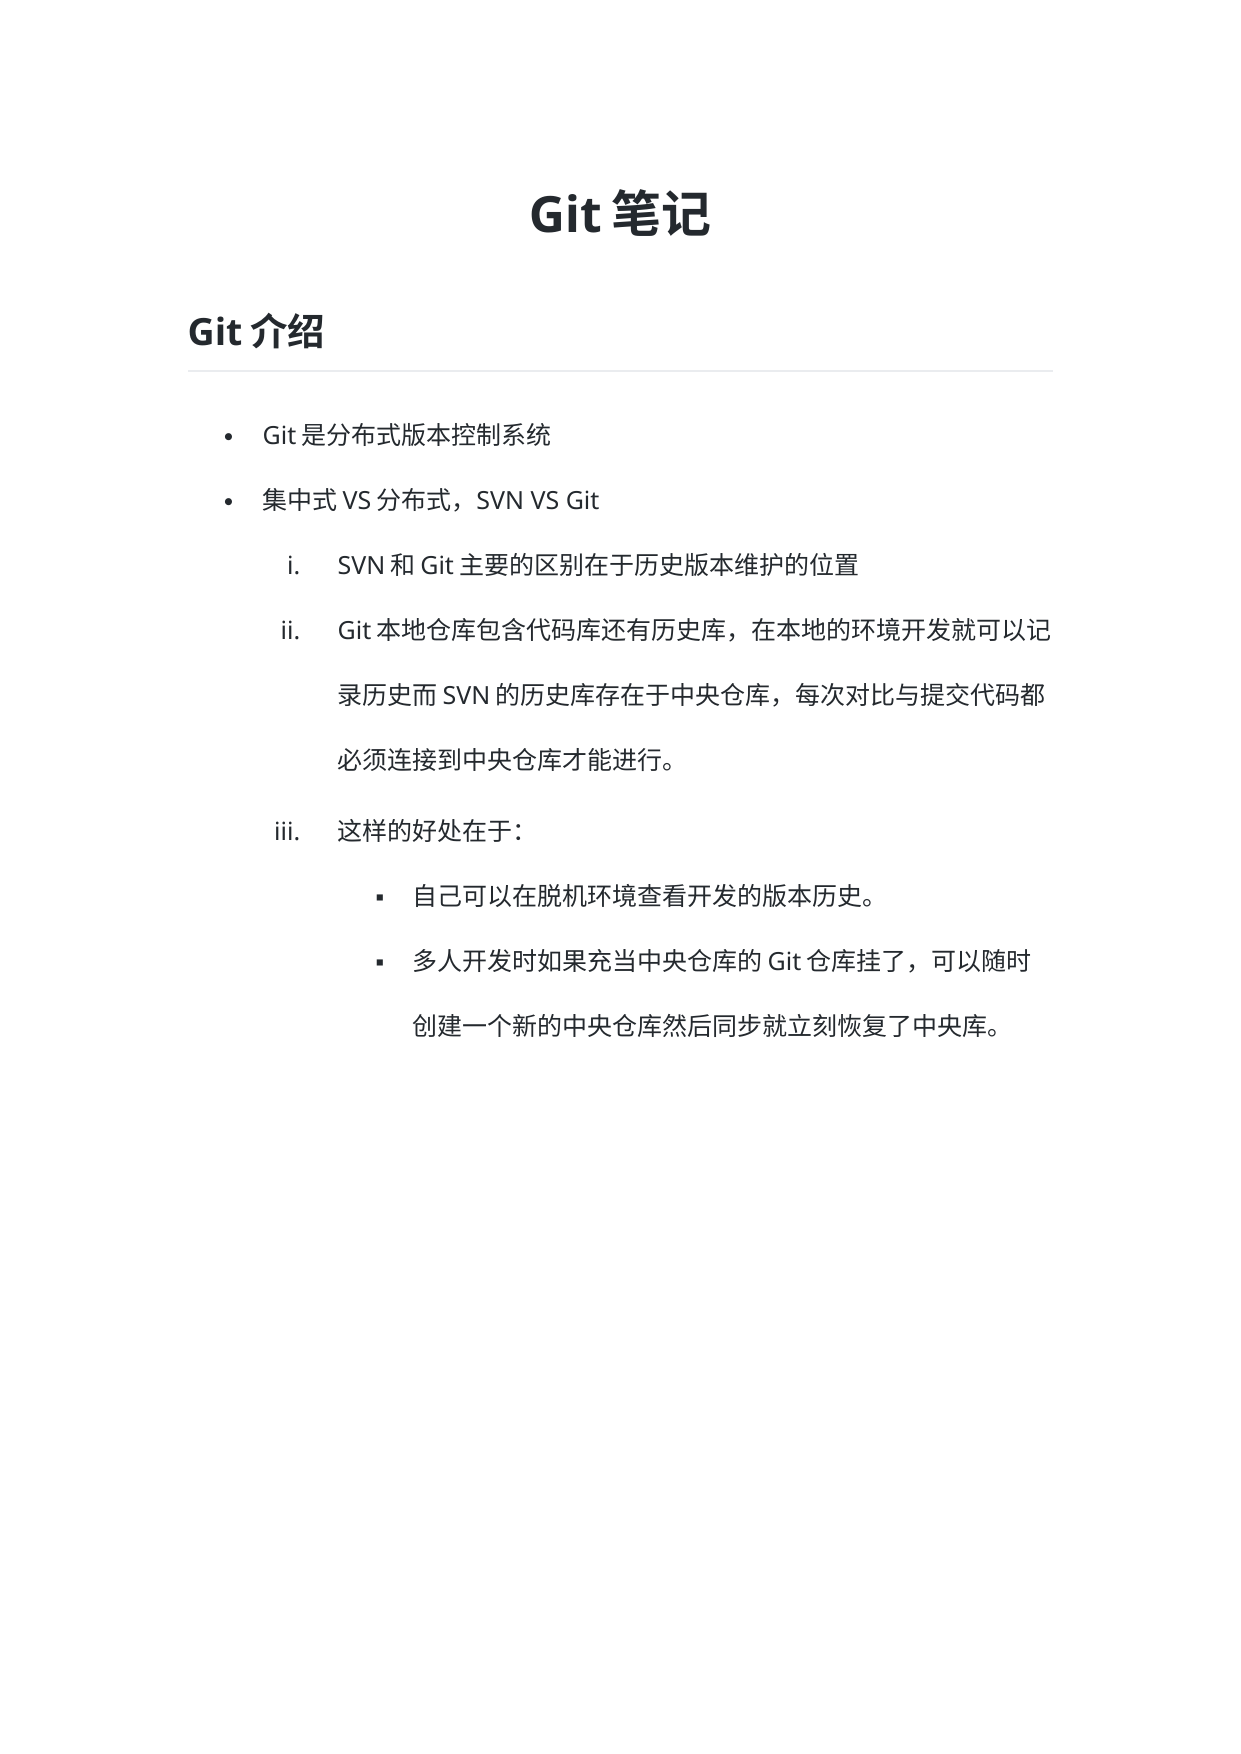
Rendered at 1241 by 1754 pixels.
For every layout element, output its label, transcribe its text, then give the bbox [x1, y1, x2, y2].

list 多人开发时如果充当中央仓库的Git仓库挂了，可以随时创建一个新的中央仓库然后同步就立刻恢复了中央库。 [375, 927, 1053, 1057]
text Git介绍 [187, 297, 1053, 372]
list 自己可以在脱机环境查看开发的版本历史。 [375, 862, 1053, 927]
list Git本地仓库包含代码库还有历史库，在本地的环境开发就可以记录历史而SVN的历史库存在于中央仓库，每次对比与提交代码都必须连接到中央仓库才能进行。 [300, 596, 1053, 791]
text Git笔记 [187, 162, 1053, 259]
list SVN和Git主要的区别在于历史版本维护的位置 [300, 531, 1053, 596]
list Git是分布式版本控制系统 [225, 401, 1053, 466]
list 集中式VS分布式，SVN VS Git [225, 466, 1053, 531]
list 这样的好处在于： [300, 797, 1053, 862]
